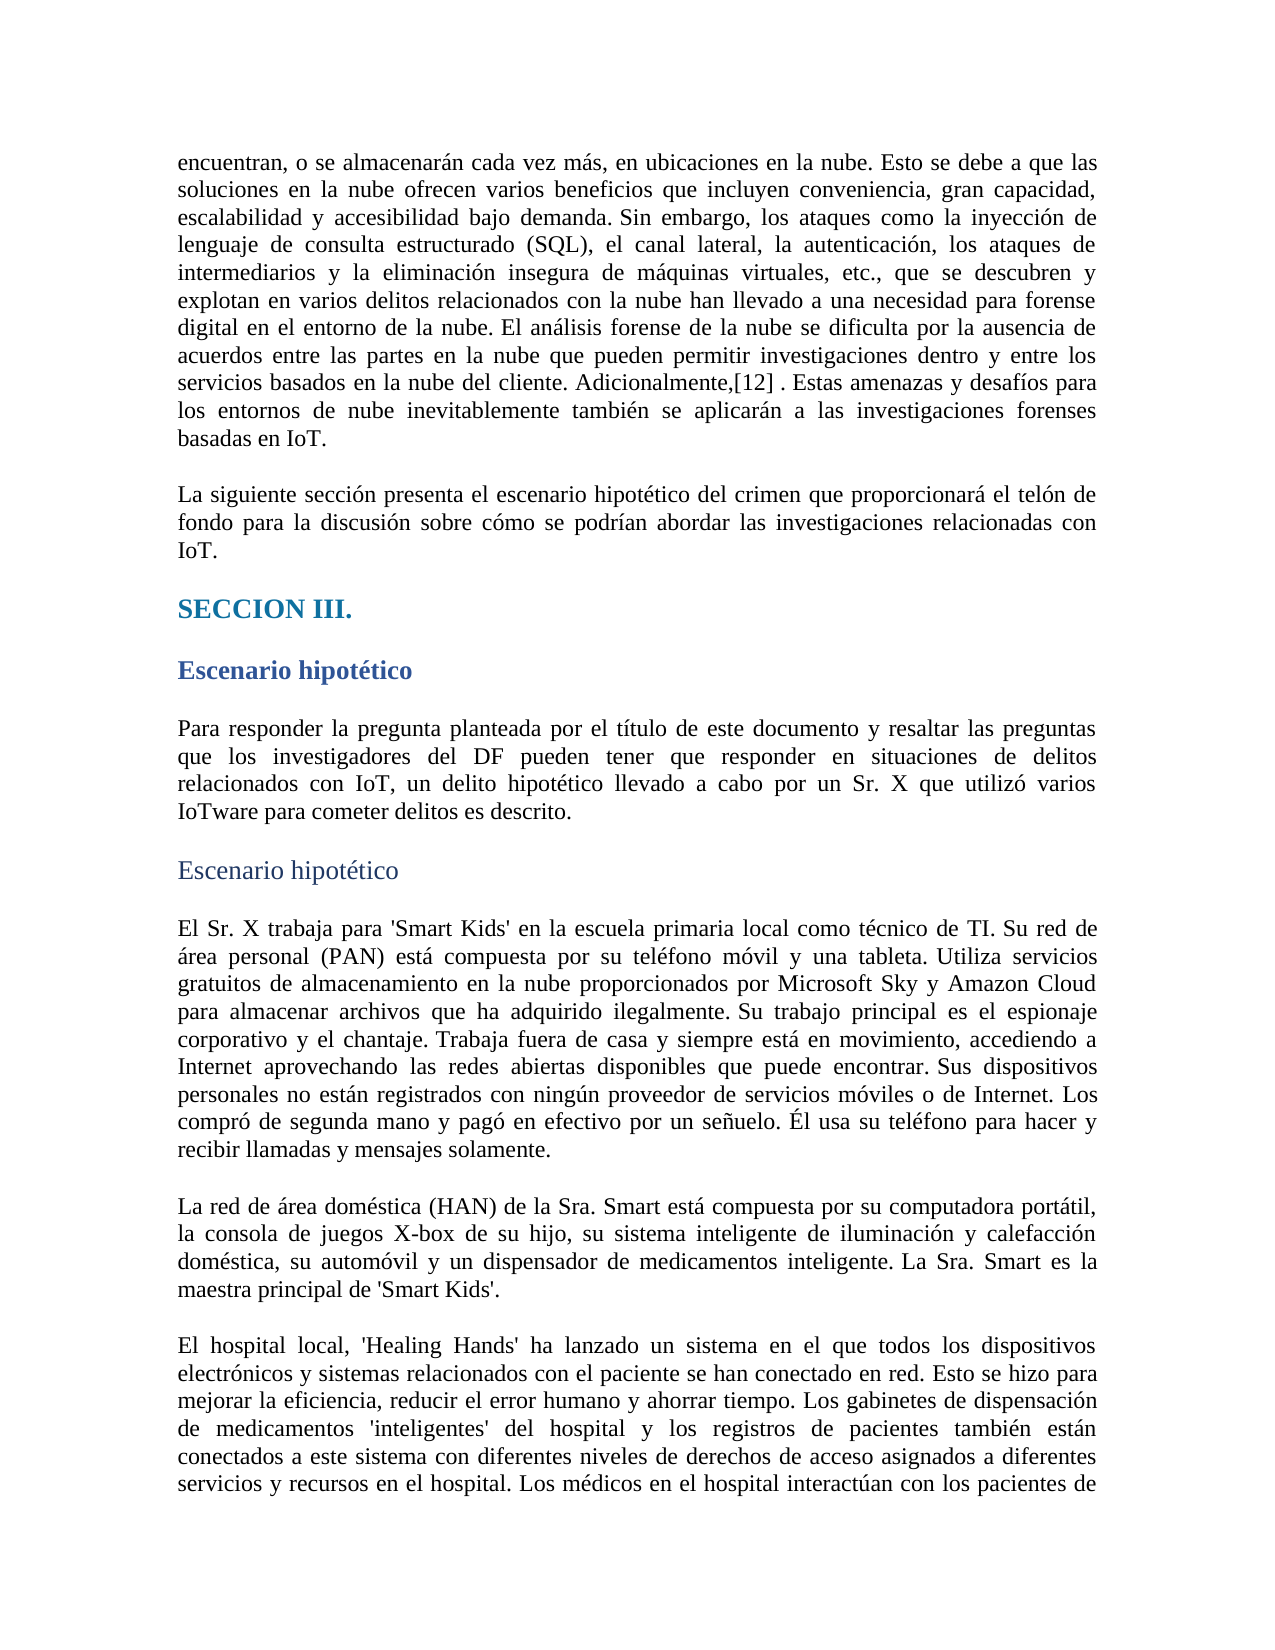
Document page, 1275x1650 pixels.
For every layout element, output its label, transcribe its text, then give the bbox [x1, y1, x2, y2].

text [177, 1331, 1098, 1497]
text La red de área doméstica (HAN) de la Sra. Smart está compuesta por su computadora portátil, la consola de juegos X-box de su hijo, su sistema inteligente de iluminación y calefacción doméstica, su automóvil y un dispensador de medicamentos inteligente. La Sra. Smart es la maestra principal de 'Smart Kids'. [177, 1192, 1098, 1302]
text Para responder la pregunta planteada por el título de este documento y resaltar las preguntas que los investigadores del DF pueden tener que responder en situaciones de delitos relacionados con IoT, un delito hipotético llevado a cabo por un Sr. X que utilizó varios IoTware para cometer delitos es descrito. [177, 714, 1098, 825]
subtitle Escenario hipotético [177, 854, 1098, 885]
text El Sr. X trabaja para 'Smart Kids' en la escuela primaria local como técnico de TI. Su red de área personal (PAN) está compuesta por su teléfono móvil y una tableta. Utiliza servicios gratuitos de almacenamiento en la nube proporcionados por Microsoft Sky y Amazon Cloud para almacenar archivos que ha adquirido ilegalmente. Su trabajo principal es el espionaje corporativo y el chantaje. Trabaja fuera de casa y siempre está en movimiento, accediendo a Internet aprovechando las redes abiertas disponibles que puede encontrar. Sus dispositivos personales no están registrados con ningún proveedor de servicios móviles o de Internet. Los compró de segunda mano y pagó en efectivo por un señuelo. Él usa su teléfono para hacer y recibir llamadas y mensajes solamente. [177, 914, 1098, 1163]
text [177, 148, 1098, 451]
text SECCION III. [177, 592, 1098, 625]
subtitle Escenario hipotético [177, 654, 1098, 685]
text La siguiente sección presenta el escenario hipotético del crimen que proporcionará el telón de fondo para la discusión sobre cómo se podrían abordar las investigaciones relacionadas con IoT. [177, 480, 1098, 563]
